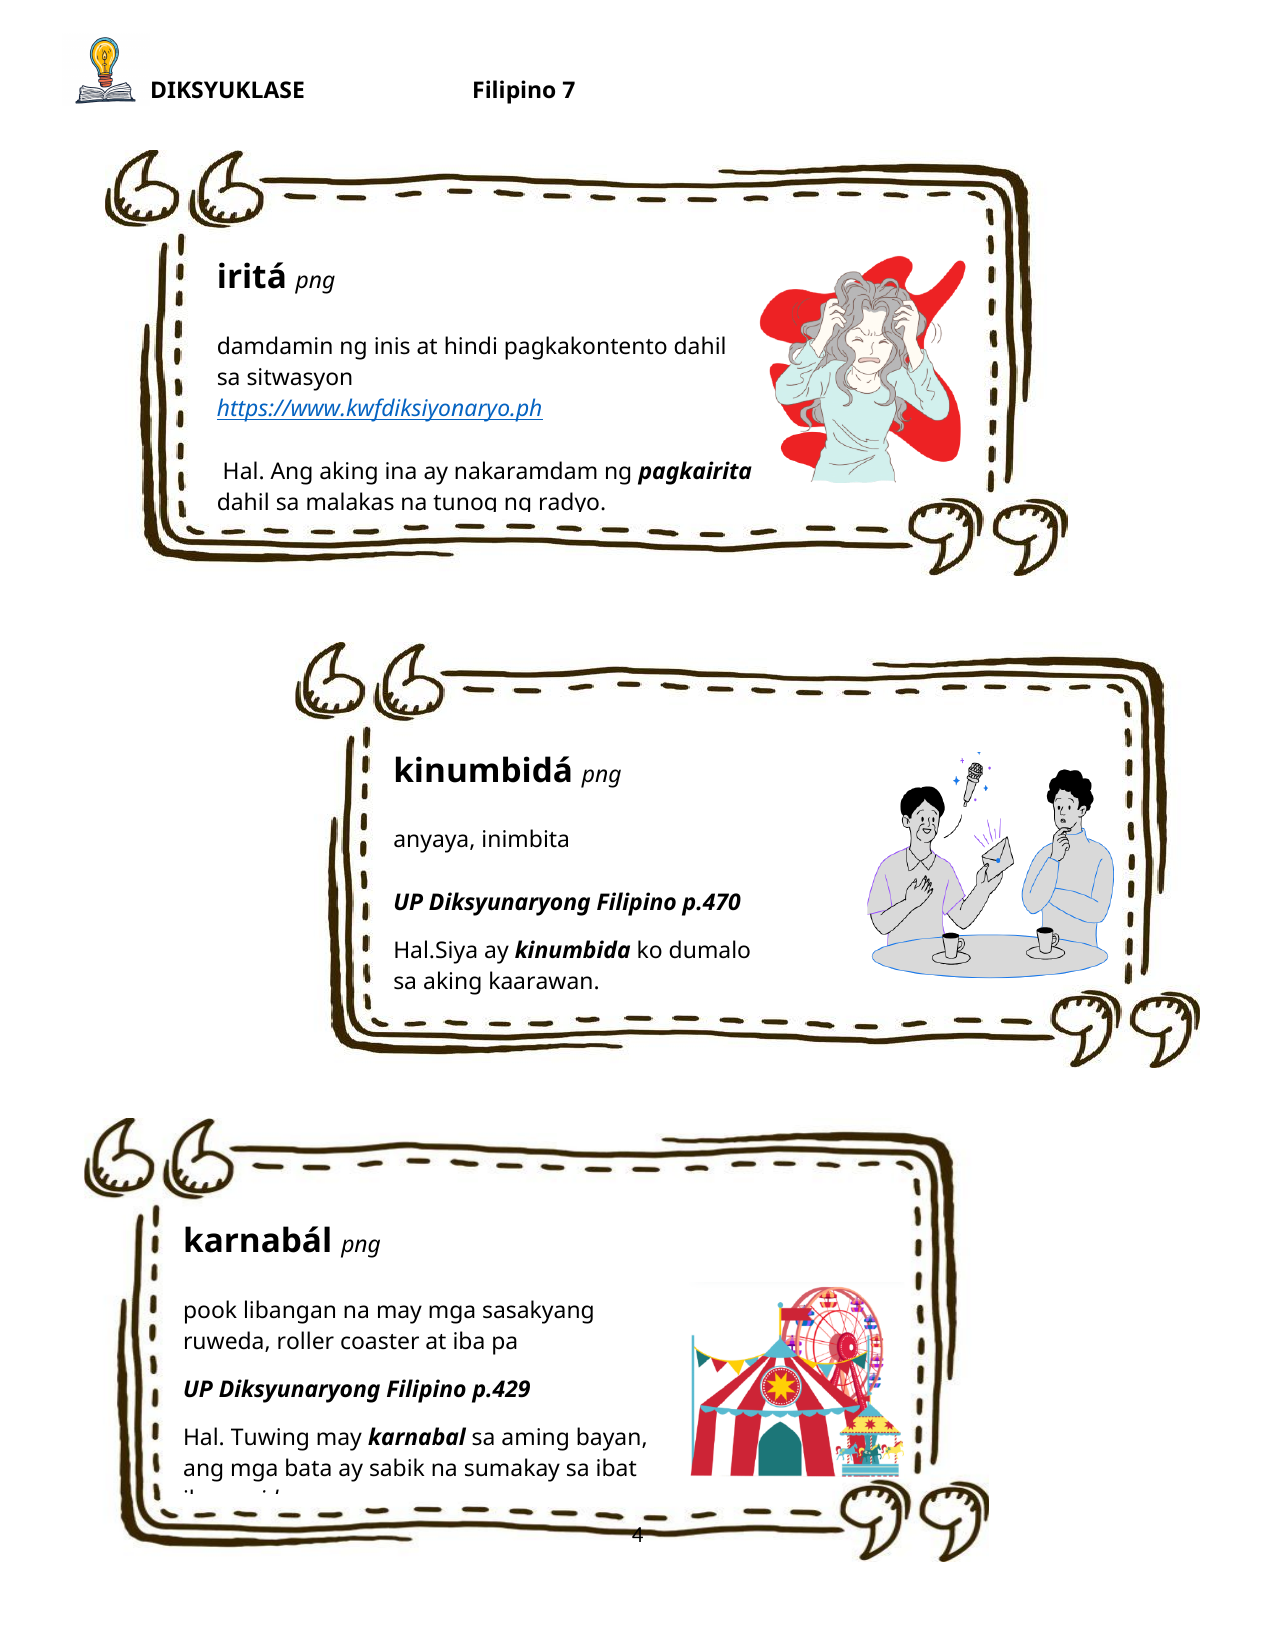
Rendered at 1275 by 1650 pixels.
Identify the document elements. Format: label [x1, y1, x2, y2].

picture [105, 150, 1068, 576]
picture [84, 1118, 989, 1562]
picture [295, 642, 1200, 1068]
picture [62, 33, 150, 106]
